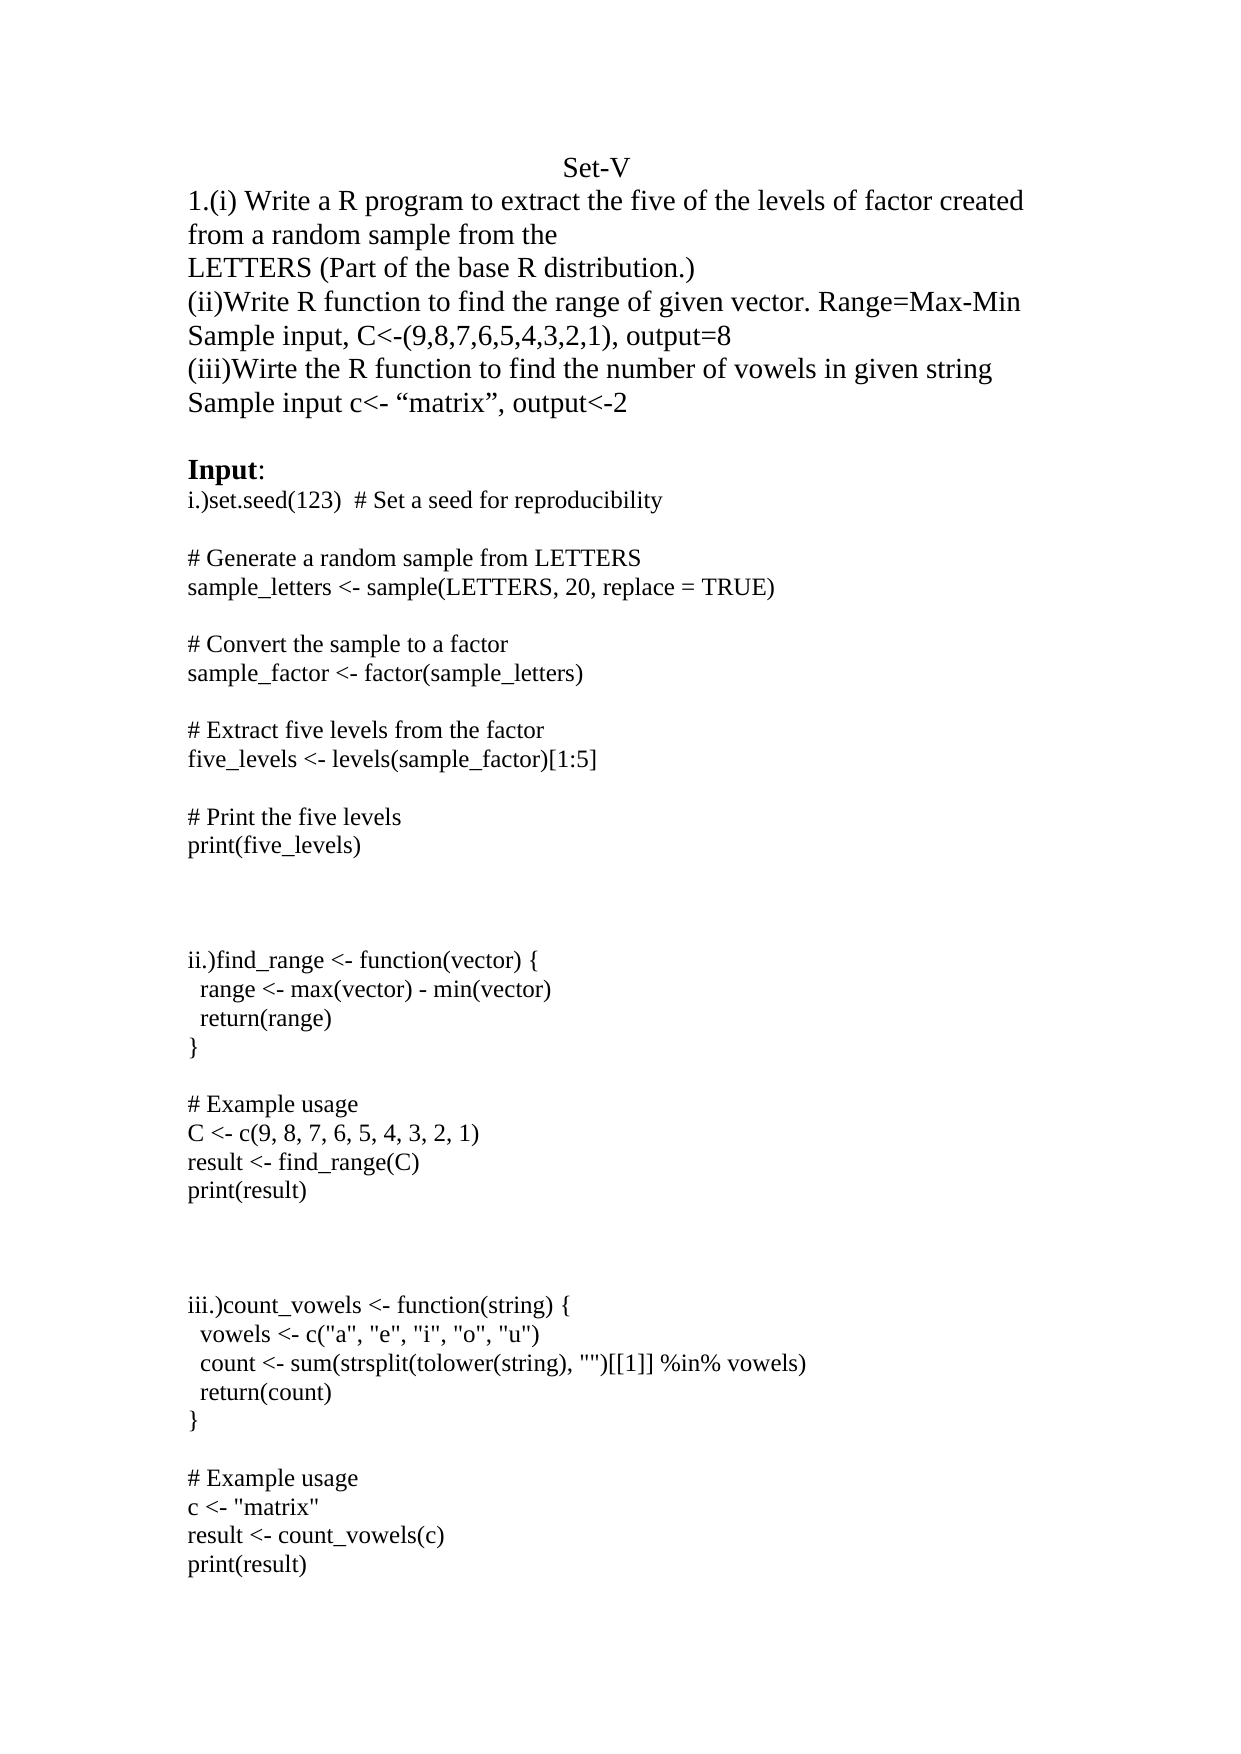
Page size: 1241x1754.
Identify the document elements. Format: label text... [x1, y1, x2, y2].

text # Convert the sample to a factor [187, 629, 1053, 658]
text Set-V [487, 150, 1053, 183]
text iii.)count_vowels <- function(string) { [187, 1290, 1053, 1319]
text range <- max(vector) - min(vector) [187, 974, 1053, 1003]
text (iii)Wirte the R function to find the number of vowels in given string [187, 351, 1053, 385]
text return(range) [187, 1003, 1053, 1032]
text count <- sum(strsplit(tolower(string), "")[[1]] %in% vowels) [187, 1348, 1053, 1377]
text Sample input c<- “matrix”, output<-2 [187, 385, 1053, 418]
text C <- c(9, 8, 7, 6, 5, 4, 3, 2, 1) [187, 1118, 1053, 1147]
text Sample input, C<-(9,8,7,6,5,4,3,2,1), output=8 [187, 318, 1053, 351]
text ii.)find_range <- function(vector) { [187, 945, 1053, 974]
text print(result) [187, 1175, 1053, 1204]
text # Example usage [187, 1463, 1053, 1492]
text # Generate a random sample from LETTERS [187, 543, 1053, 572]
text i.)set.seed(123) # Set a seed for reproducibility [187, 485, 1053, 514]
text # Example usage [187, 1089, 1053, 1118]
text print(five_levels) [187, 830, 1053, 859]
text (ii)Write R function to find the range of given vector. Range=Max-Min [187, 284, 1053, 318]
text } [187, 1032, 1053, 1060]
text 1.(i) Write a R program to extract the five of the levels of factor created from a random sample from the [187, 183, 1053, 251]
text LETTERS (Part of the base R distribution.) [187, 251, 1053, 284]
text c <- "matrix" [187, 1492, 1053, 1520]
text result <- find_range(C) [187, 1147, 1053, 1175]
text # Extract five levels from the factor [187, 715, 1053, 744]
text result <- count_vowels(c) [187, 1520, 1053, 1549]
text sample_factor <- factor(sample_letters) [187, 658, 1053, 687]
text sample_letters <- sample(LETTERS, 20, replace = TRUE) [187, 572, 1053, 600]
text # Print the five levels [187, 802, 1053, 830]
text Input: [187, 452, 1053, 485]
text return(count) [187, 1377, 1053, 1405]
text print(result) [187, 1549, 1053, 1578]
text vowels <- c("a", "e", "i", "o", "u") [187, 1319, 1053, 1348]
text } [187, 1405, 1053, 1434]
text five_levels <- levels(sample_factor)[1:5] [187, 744, 1053, 773]
